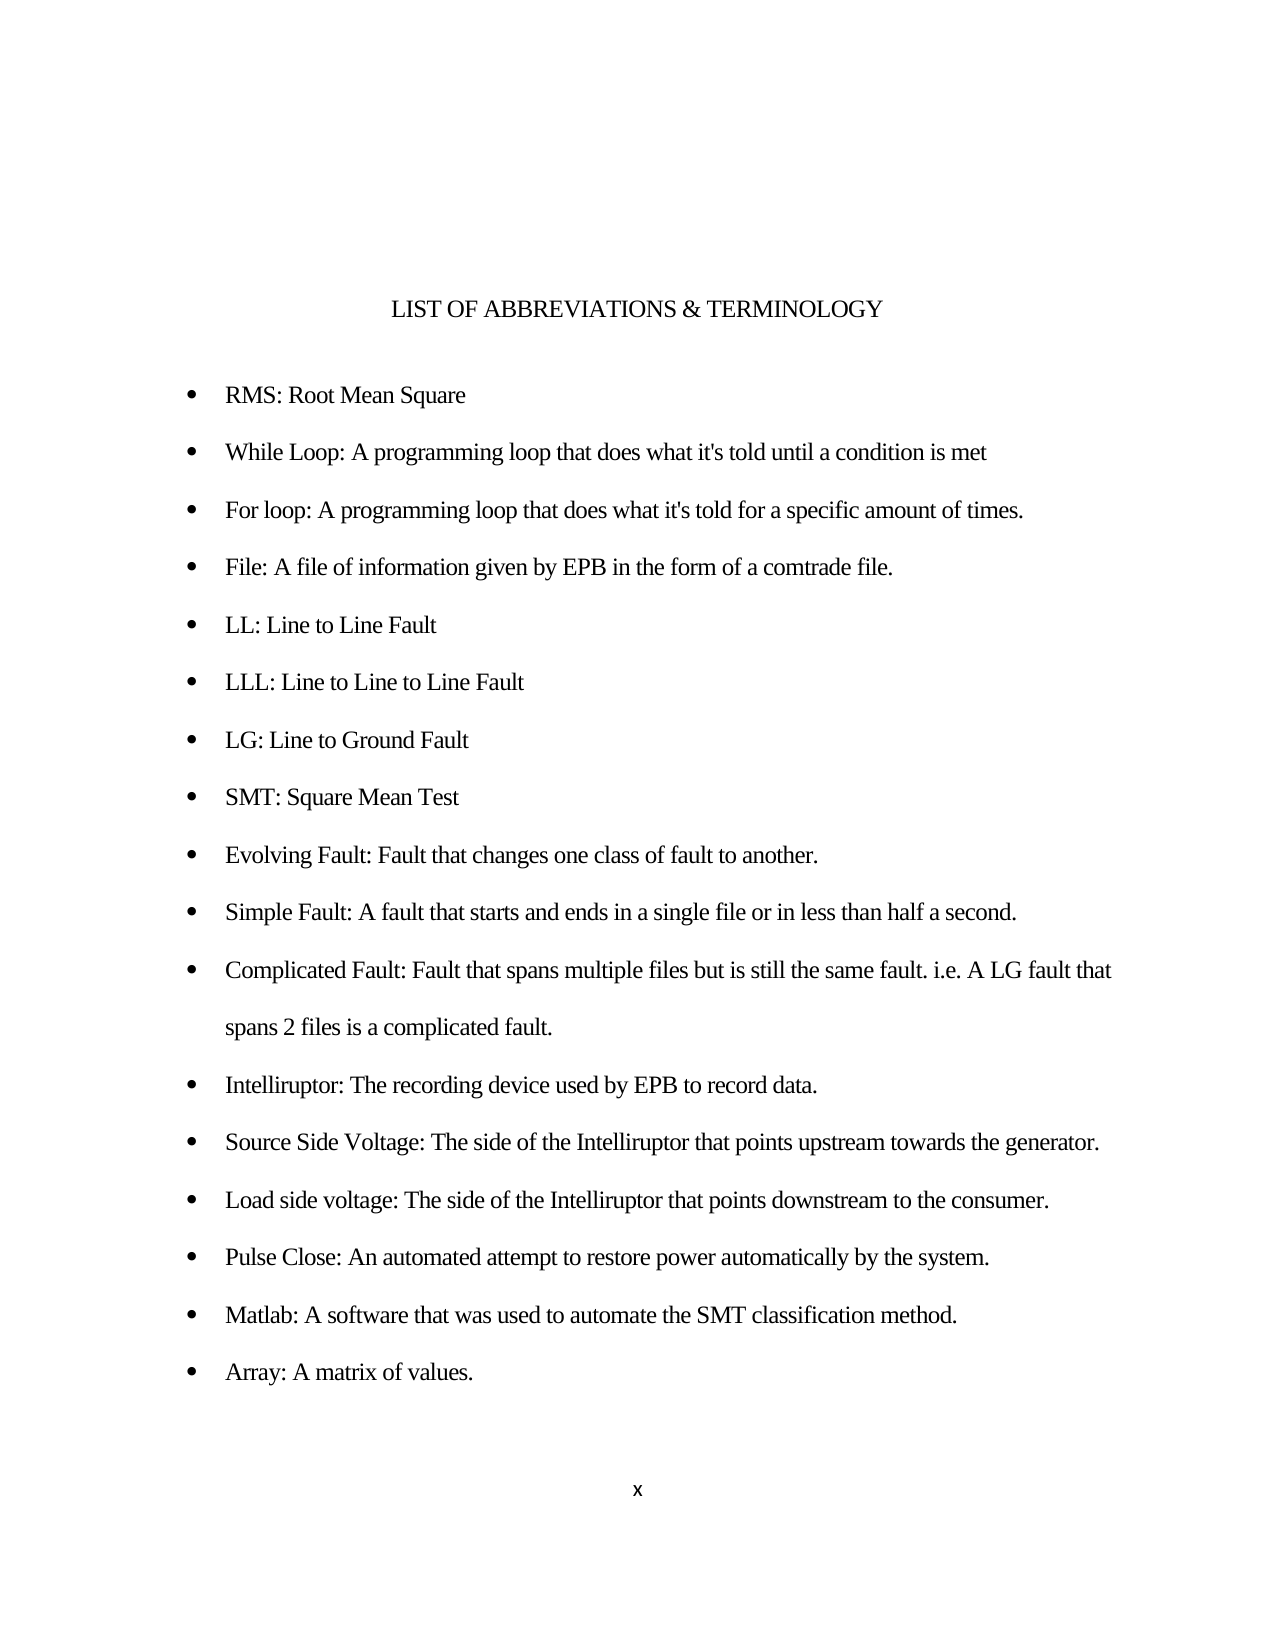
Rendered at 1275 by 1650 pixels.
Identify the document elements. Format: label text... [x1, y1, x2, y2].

list Source Side Voltage: The side of the Intelliruptor that points upstream towards the generator. [187, 1127, 1125, 1156]
list Evolving Fault: Fault that changes one class of fault to another. [187, 840, 1125, 869]
list For loop: A programming loop that does what it's told for a specific amount of times. [187, 495, 1125, 524]
list Complicated Fault: Fault that spans multiple files but is still the same fault. i.e. A LG fault that spans 2 files is a complicated fault. [187, 955, 1125, 1041]
text LIST OF ABBREVIATIONS & TERMINOLOGY [150, 294, 1125, 322]
list LLL: Line to Line to Line Fault [187, 667, 1125, 696]
list Array: A matrix of values. [187, 1357, 1125, 1386]
list RMS: Root Mean Square [187, 380, 1125, 409]
list Intelliruptor: The recording device used by EPB to record data. [187, 1070, 1125, 1099]
list LG: Line to Ground Fault [187, 725, 1125, 754]
list Load side voltage: The side of the Intelliruptor that points downstream to the consumer. [187, 1185, 1125, 1214]
list SMT: Square Mean Test [187, 782, 1125, 811]
list Pulse Close: An automated attempt to restore power automatically by the system. [187, 1242, 1125, 1271]
list While Loop: A programming loop that does what it's told until a condition is met [187, 437, 1125, 466]
list File: A file of information given by EPB in the form of a comtrade file. [187, 552, 1125, 581]
list LL: Line to Line Fault [187, 610, 1125, 639]
list Matlab: A software that was used to automate the SMT classification method. [187, 1300, 1125, 1329]
list Simple Fault: A fault that starts and ends in a single file or in less than half a second. [187, 897, 1125, 926]
